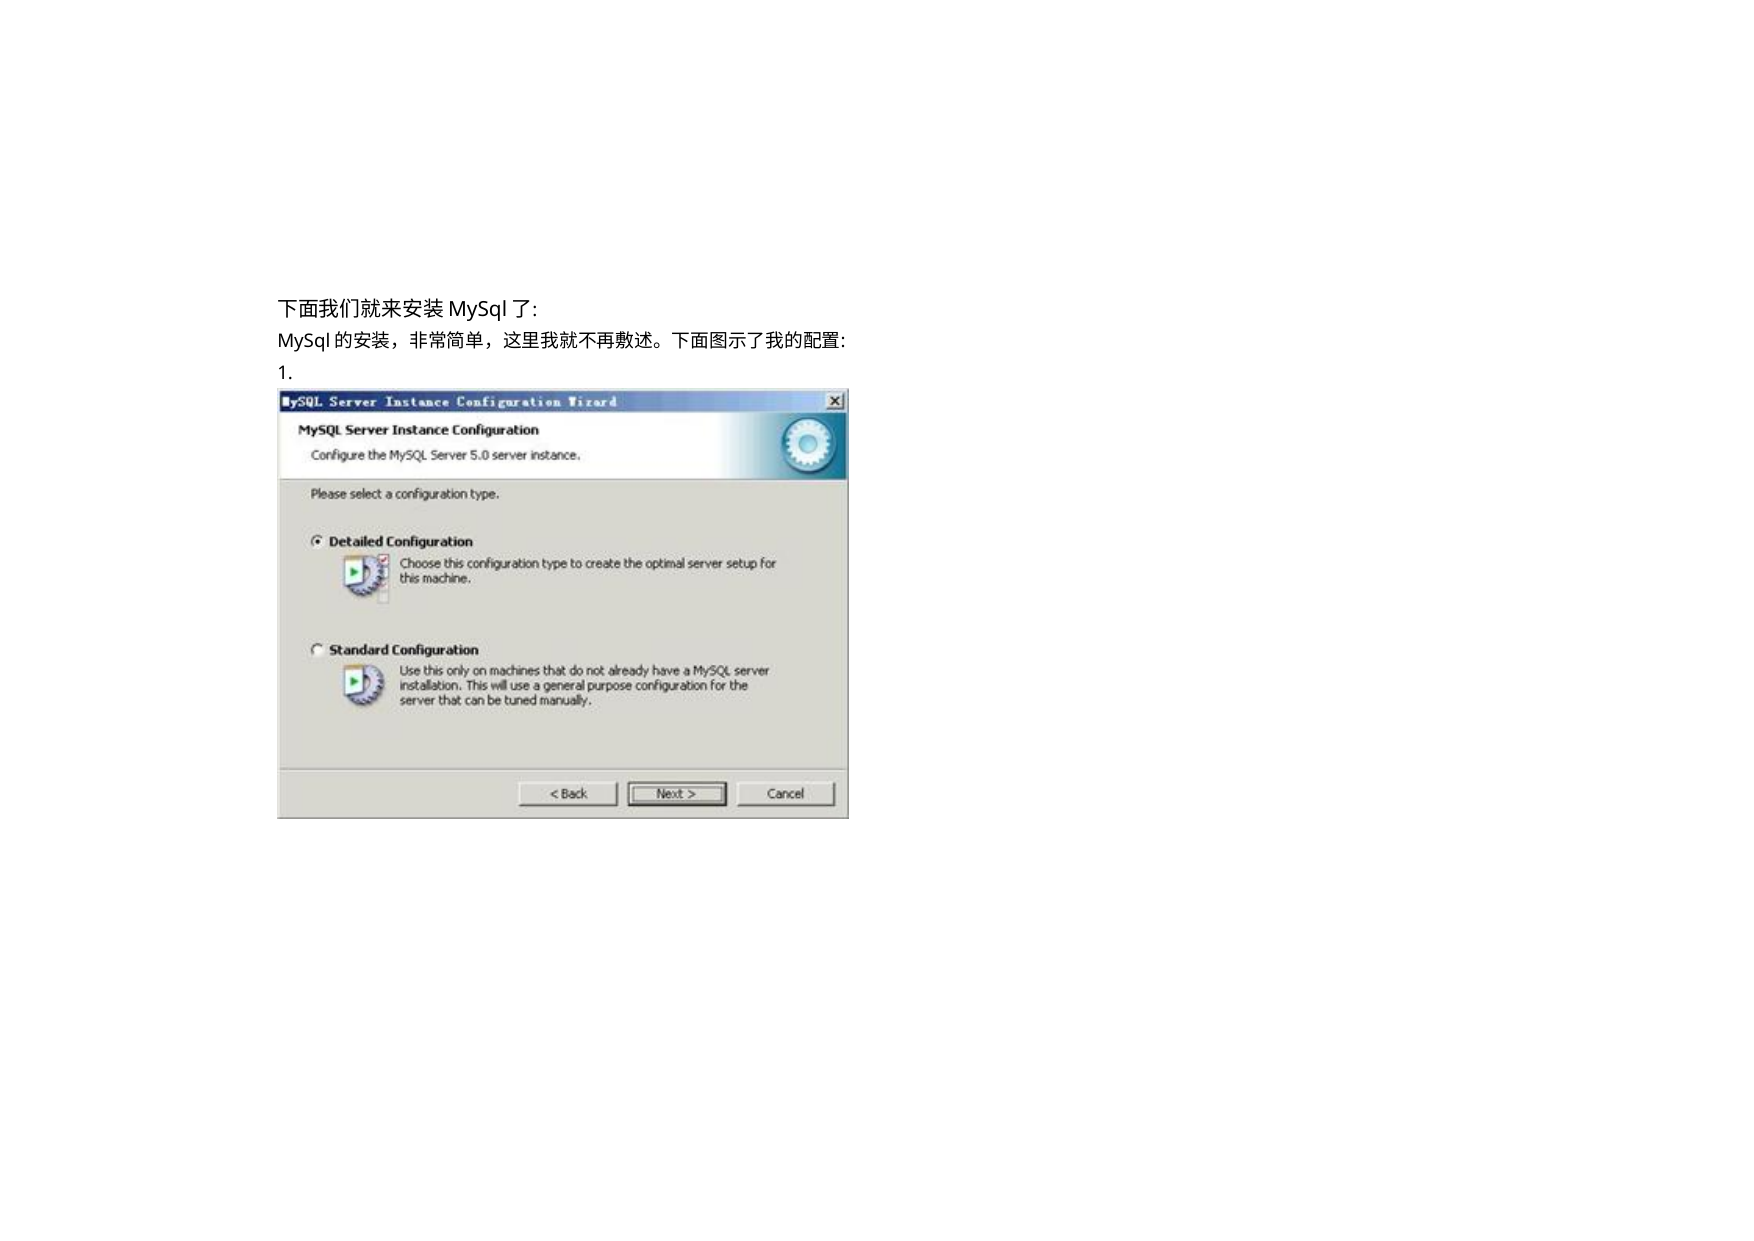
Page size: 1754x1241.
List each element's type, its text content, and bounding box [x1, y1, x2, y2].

text 下面我们就来安装MySql了: [277, 291, 1604, 323]
text MySql的安装，非常简单，这里我就不再敷述。下面图示了我的配置: [277, 323, 1604, 356]
picture [277, 388, 849, 819]
